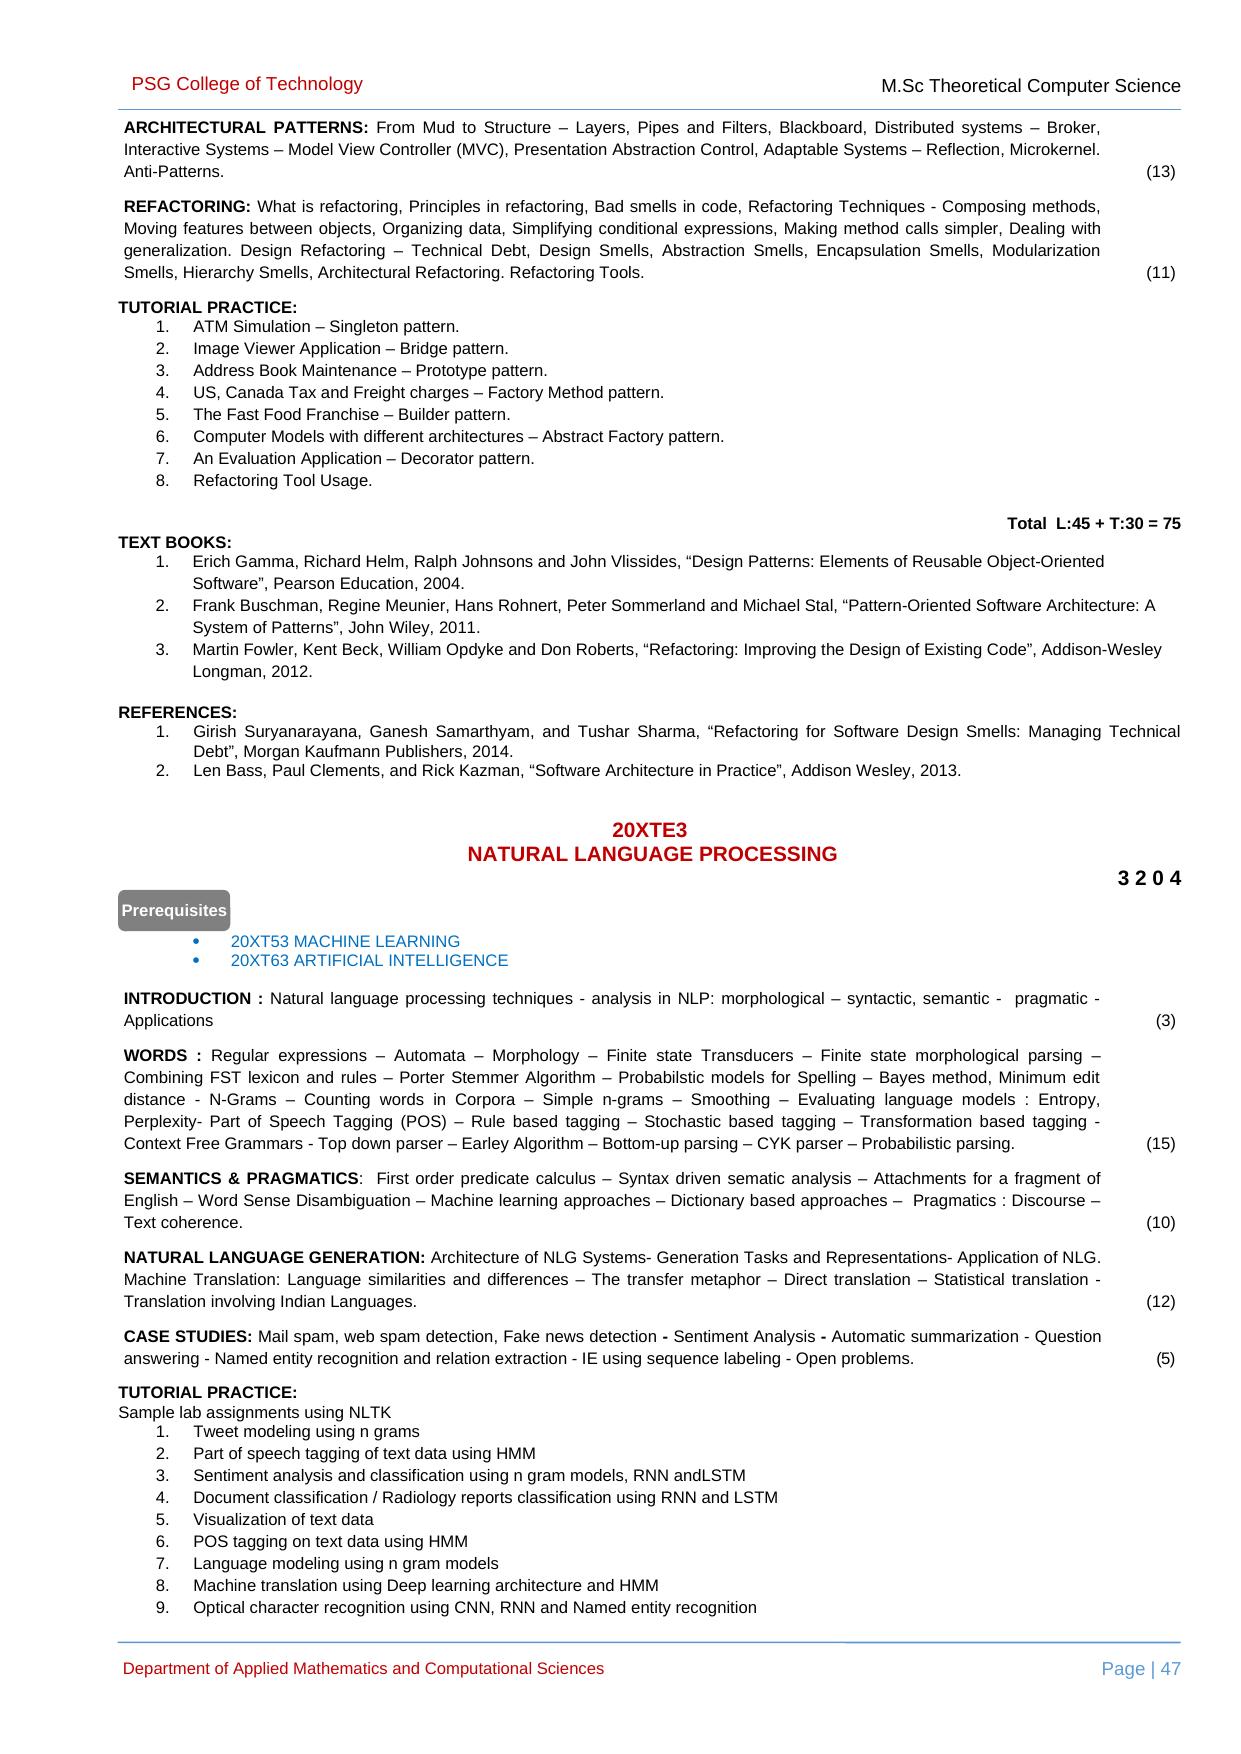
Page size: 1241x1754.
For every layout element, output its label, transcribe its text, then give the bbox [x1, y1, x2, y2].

list 20XT63 ARTIFICIAL INTELLIGENCE [193, 951, 1181, 970]
list 20XT53 MACHINE LEARNING [193, 931, 1181, 951]
list POS tagging on text data using HMM [156, 1532, 1181, 1551]
text Total L:45 + T:30 = 75 [118, 514, 1181, 533]
list Visualization of text data [156, 1509, 1181, 1529]
text REFERENCES: [118, 703, 1181, 722]
list Language modeling using n gram models [156, 1553, 1181, 1573]
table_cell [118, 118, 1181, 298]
list Refactoring Tool Usage. [156, 471, 1181, 490]
list Machine translation using Deep learning architecture and HMM [156, 1576, 1181, 1595]
text TUTORIAL PRACTICE: [118, 298, 1181, 317]
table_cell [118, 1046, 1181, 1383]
subtitle 20XTE3 [118, 818, 1181, 842]
list Part of speech tagging of text data using HMM [156, 1444, 1181, 1463]
text 3 2 0 4 [118, 866, 1181, 890]
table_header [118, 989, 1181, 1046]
list US, Canada Tax and Freight charges – Factory Method pattern. [156, 383, 1181, 402]
list The Fast Food Franchise – Builder pattern. [156, 405, 1181, 424]
list Address Book Maintenance – Prototype pattern. [156, 361, 1181, 380]
subtitle NATURAL LANGUAGE PROCESSING [118, 842, 1181, 866]
list Girish Suryanarayana, Ganesh Samarthyam, and Tushar Sharma, “Refactoring for Software Design Smells: Managing Technical Debt”, Morgan Kaufmann Publishers, 2014. [156, 722, 1181, 761]
list Computer Models with different architectures – Abstract Factory pattern. [156, 427, 1181, 446]
list Tweet modeling using n grams [156, 1422, 1181, 1441]
list Document classification / Radiology reports classification using RNN and LSTM [156, 1488, 1181, 1507]
text TUTORIAL PRACTICE: [118, 1383, 1181, 1402]
list Sentiment analysis and classification using n gram models, RNN andLSTM [156, 1466, 1181, 1485]
text TEXT BOOKS: [118, 533, 1181, 552]
list Image Viewer Application – Bridge pattern. [156, 339, 1181, 358]
list Martin Fowler, Kent Beck, William Opdyke and Don Roberts, “Refactoring: Improving the Design of Existing Code”, Addison-Wesley Longman, 2012. [155, 640, 1181, 681]
list An Evaluation Application – Decorator pattern. [156, 449, 1181, 468]
list ATM Simulation – Singleton pattern. [156, 317, 1181, 336]
list Erich Gamma, Richard Helm, Ralph Johnsons and John Vlissides, “Design Patterns: Elements of Reusable Object-Oriented Software”, Pearson Education, 2004. [155, 552, 1181, 593]
list Optical character recognition using CNN, RNN and Named entity recognition [156, 1597, 1181, 1617]
list Frank Buschman, Regine Meunier, Hans Rohnert, Peter Sommerland and Michael Stal, “Pattern-Oriented Software Architecture: A System of Patterns”, John Wiley, 2011. [155, 596, 1181, 637]
text Sample lab assignments using NLTK [118, 1402, 1181, 1422]
list Len Bass, Paul Clements, and Rick Kazman, “Software Architecture in Practice”, Addison Wesley, 2013. [156, 761, 1181, 780]
